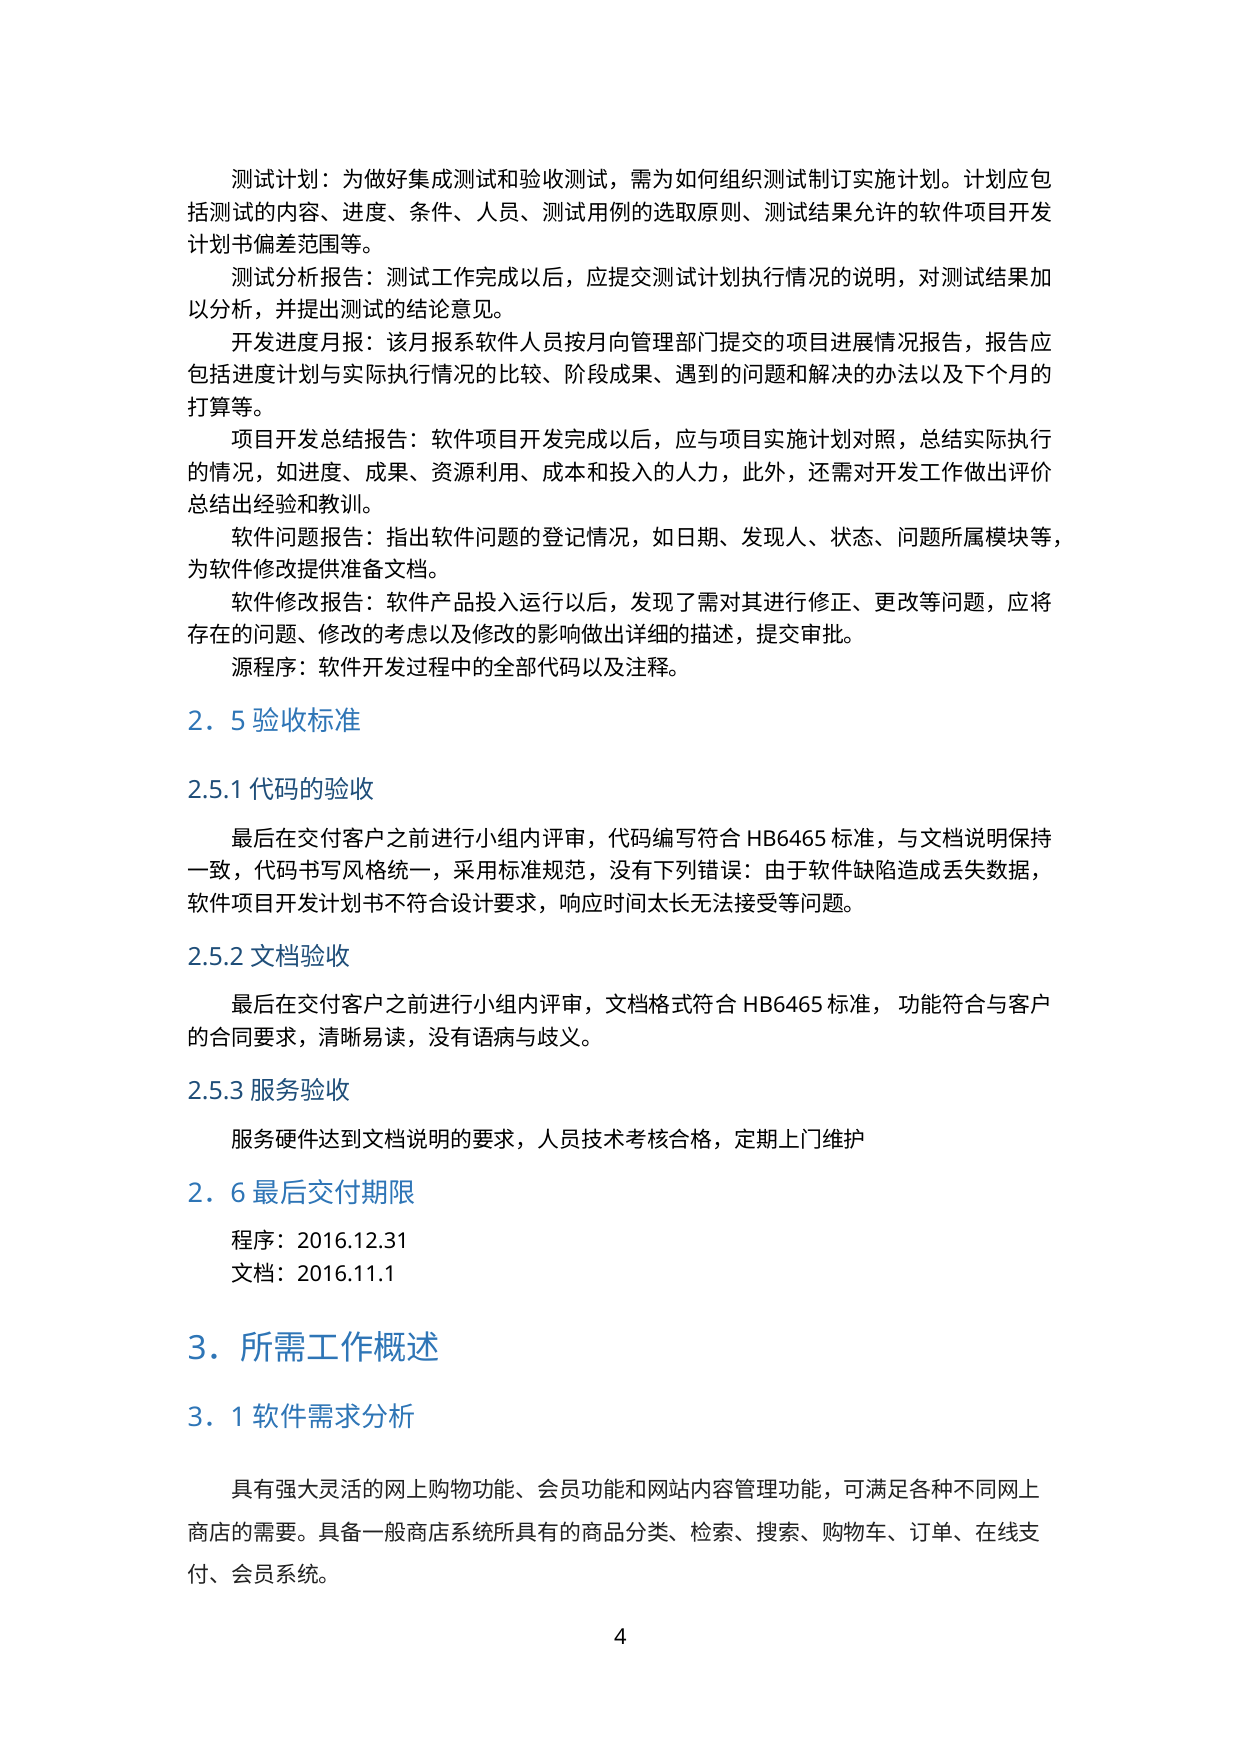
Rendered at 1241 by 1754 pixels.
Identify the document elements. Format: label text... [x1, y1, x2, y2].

text 服务硬件达到文档说明的要求，人员技术考核合格，定期上门维护 [187, 1121, 1053, 1154]
text 软件修改报告：软件产品投入运行以后，发现了需对其进行修正、更改等问题，应将存在的问题、修改的考虑以及修改的影响做出详细的描述，提交审批。 [187, 584, 1053, 649]
subtitle 2.5.3 服务验收 [187, 1056, 1053, 1121]
subtitle 3．1 软件需求分析 [187, 1382, 1053, 1447]
text 程序：2016.12.31 [187, 1223, 1053, 1255]
subtitle 2.5.1代码的验收 [187, 755, 1053, 820]
text 源程序：软件开发过程中的全部代码以及注释。 [187, 649, 1053, 682]
subtitle 2.5.2 文档验收 [187, 922, 1053, 987]
subtitle 3．所需工作概述 [187, 1313, 1053, 1378]
text 文档：2016.11.1 [187, 1255, 1053, 1288]
text 最后在交付客户之前进行小组内评审，代码编写符合HB6465标准，与文档说明保持一致，代码书写风格统一，采用标准规范，没有下列错误：由于软件缺陷造成丢失数据，软件项目开发计划书不符合设计要求，响应时间太长无法接受等问题。 [187, 820, 1053, 918]
text 测试分析报告：测试工作完成以后，应提交测试计划执行情况的说明，对测试结果加以分析，并提出测试的结论意见。 [187, 259, 1053, 324]
text 最后在交付客户之前进行小组内评审，文档格式符合HB6465标准， 功能符合与客户的合同要求，清晰易读，没有语病与歧义。 [187, 987, 1053, 1052]
subtitle 2．6 最后交付期限 [187, 1158, 1053, 1223]
text 测试计划：为做好集成测试和验收测试，需为如何组织测试制订实施计划。计划应包括测试的内容、进度、条件、人员、测试用例的选取原则、测试结果允许的软件项目开发计划书偏差范围等。 [187, 162, 1053, 259]
text 开发进度月报：该月报系软件人员按月向管理部门提交的项目进展情况报告，报告应包括进度计划与实际执行情况的比较、阶段成果、遇到的问题和解决的办法以及下个月的打算等。 [187, 324, 1053, 422]
text 软件问题报告：指出软件问题的登记情况，如日期、发现人、状态、问题所属模块等，为软件修改提供准备文档。 [187, 519, 1053, 584]
text 具有强大灵活的网上购物功能、会员功能和网站内容管理功能，可满足各种不同网上商店的需要。具备一般商店系统所具有的商品分类、检索、搜索、购物车、订单、在线支付、会员系统。 [187, 1472, 1053, 1589]
subtitle 2．5 验收标准 [187, 686, 1053, 751]
text 项目开发总结报告：软件项目开发完成以后，应与项目实施计划对照，总结实际执行的情况，如进度、成果、资源利用、成本和投入的人力，此外，还需对开发工作做出评价，总结出经验和教训。 [187, 422, 1053, 519]
